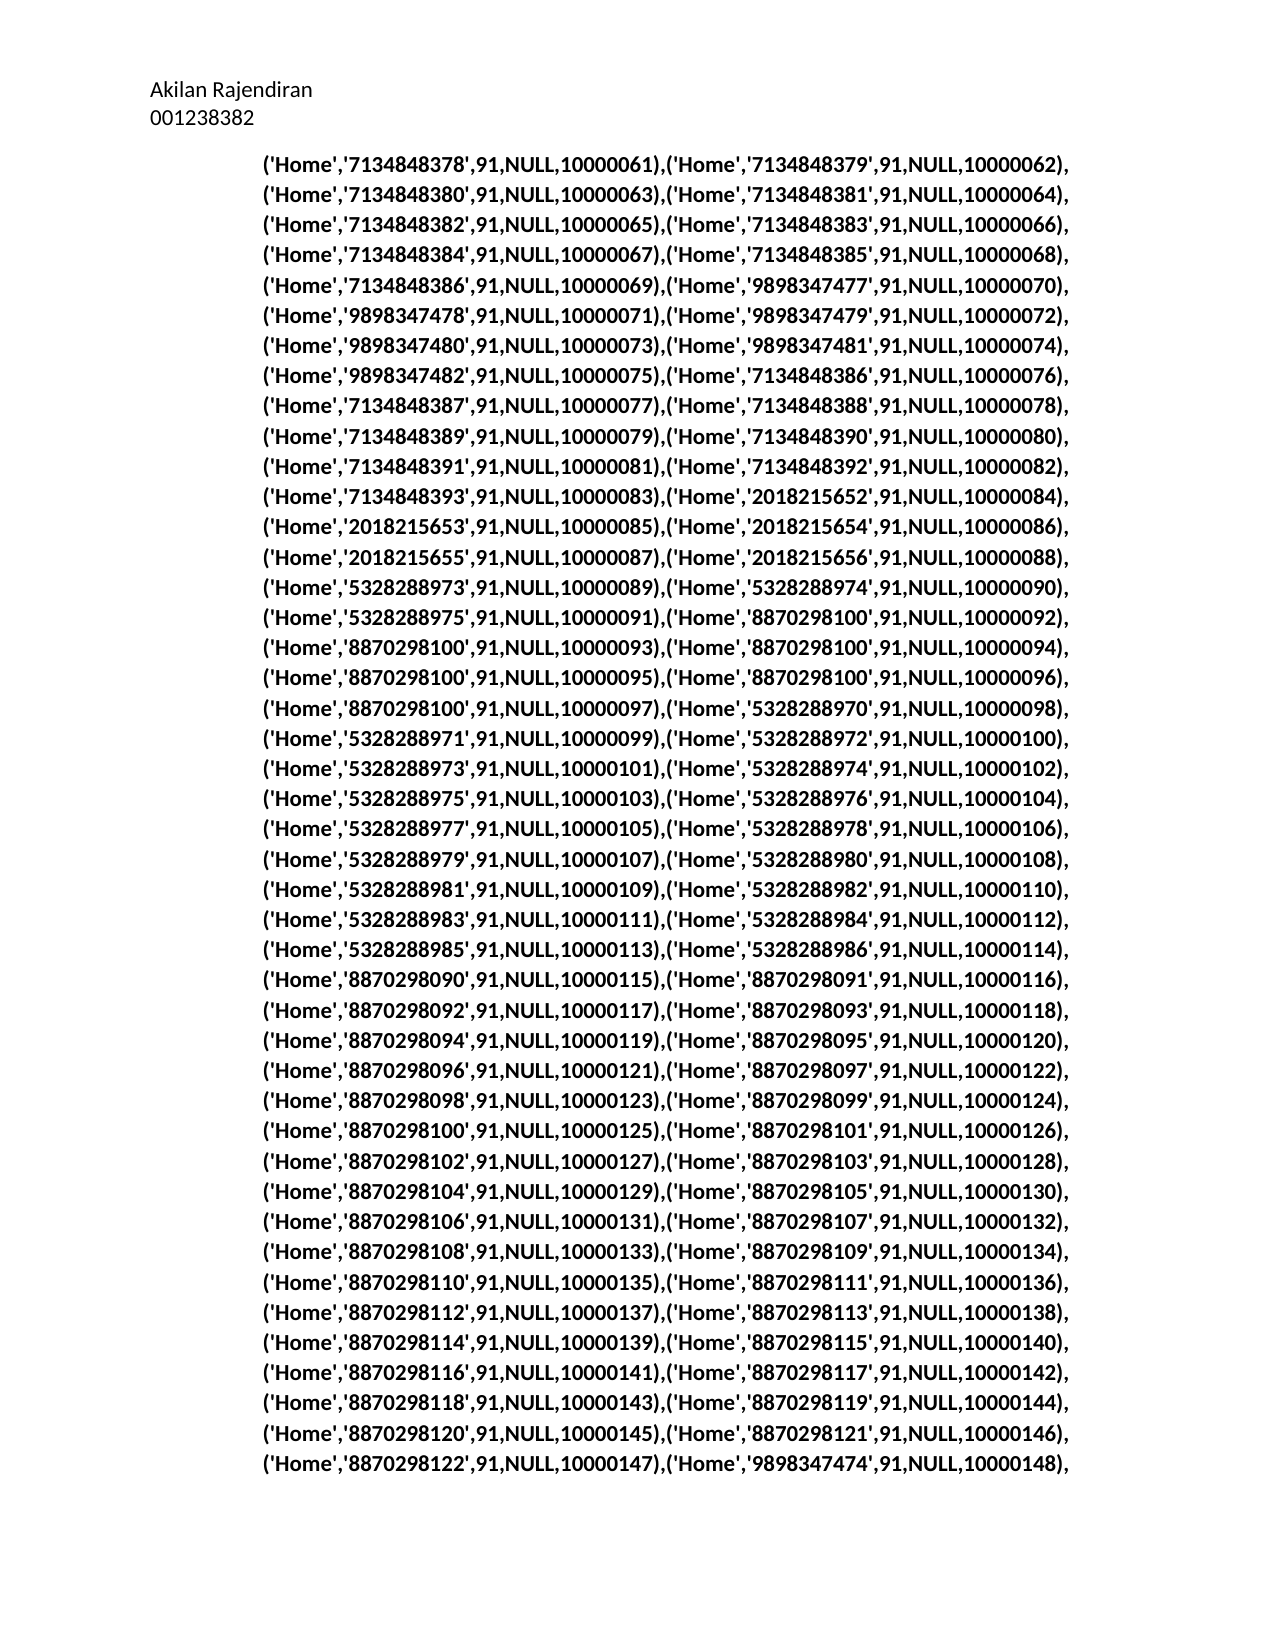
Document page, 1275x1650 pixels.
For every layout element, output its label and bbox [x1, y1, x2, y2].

list [262, 150, 1125, 1477]
